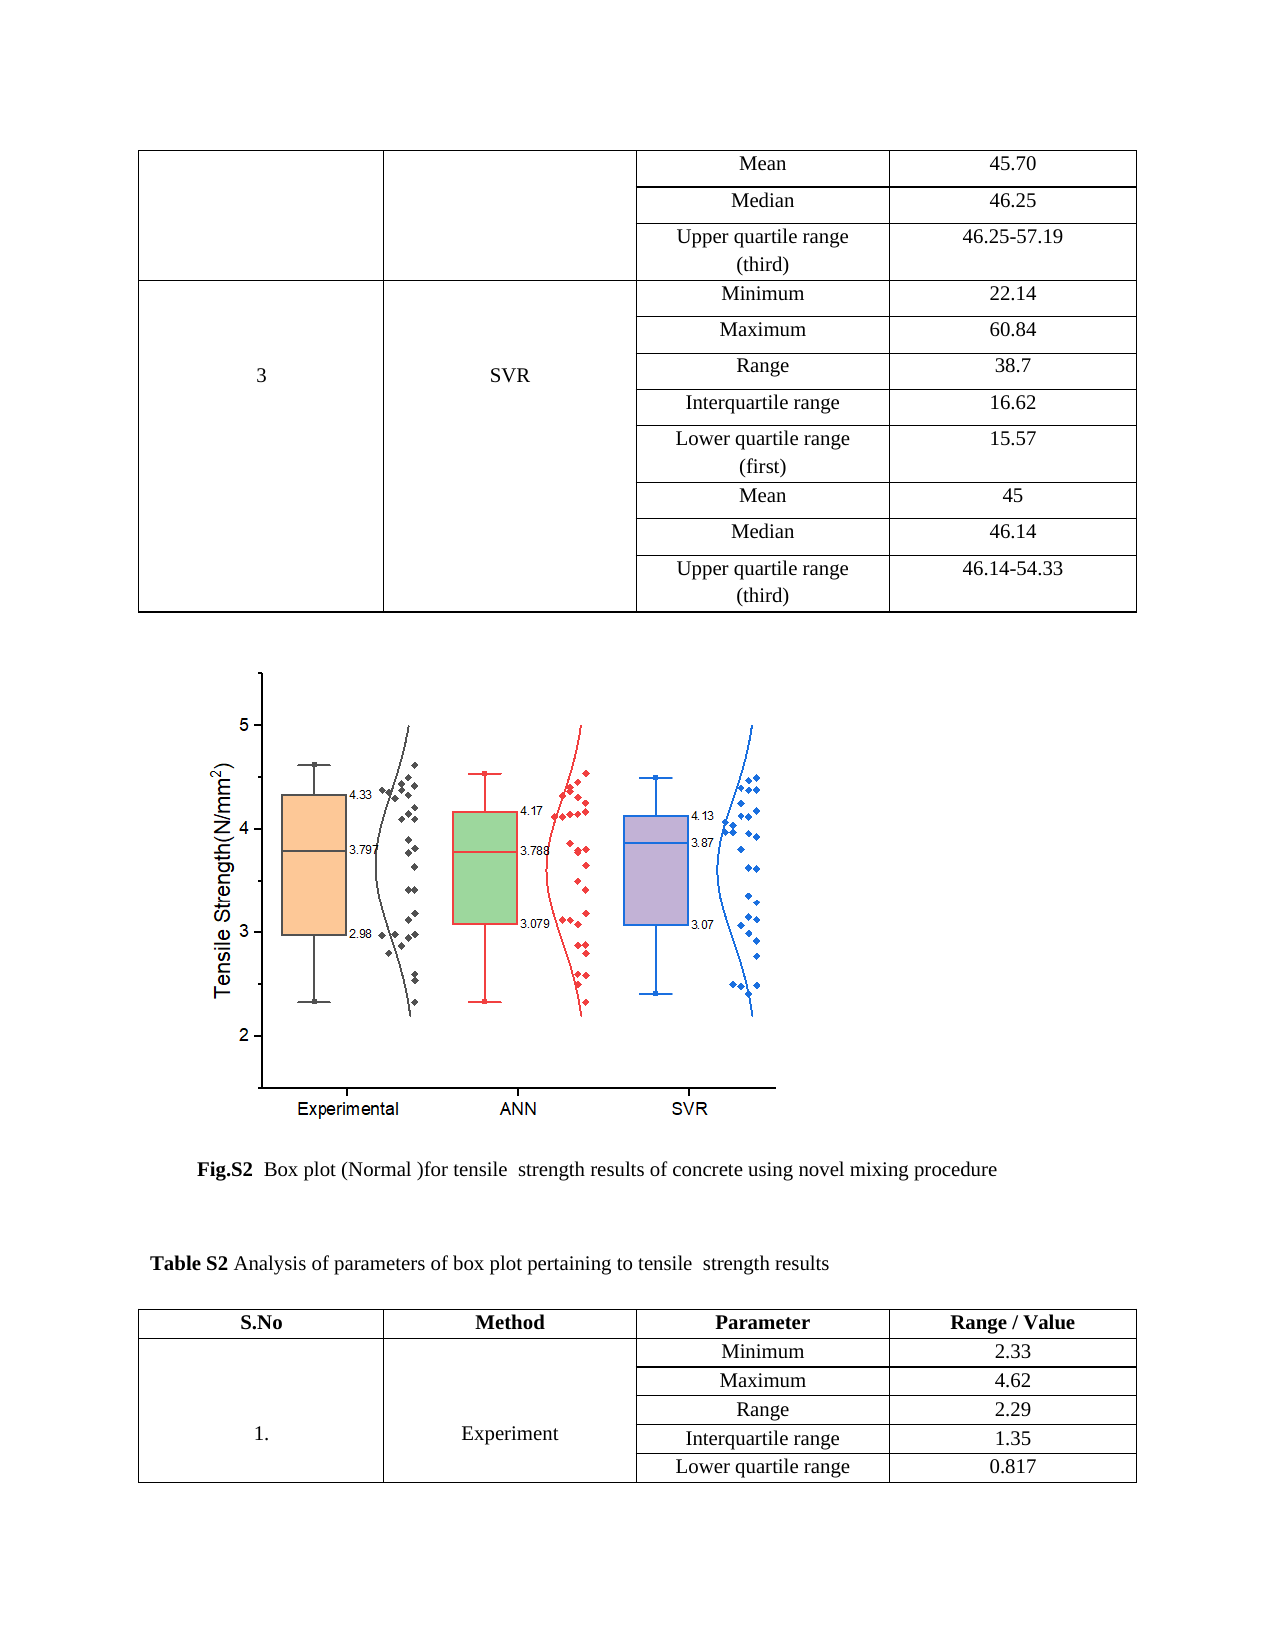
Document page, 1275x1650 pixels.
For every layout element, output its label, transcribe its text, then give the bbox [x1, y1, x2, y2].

text Fig.S2 Box plot (Normal )for tensile strength results of concrete using novel mixing procedure [150, 1157, 1125, 1181]
table_cell 4.62 [890, 1368, 1136, 1395]
table_cell Range [637, 1396, 889, 1424]
table_cell 15.57 [890, 426, 1136, 482]
table_cell 46.14 [890, 519, 1136, 555]
table_cell Experiment [384, 1339, 636, 1482]
text Table S2 Analysis of parameters of box plot pertaining to tensile strength results [150, 1251, 1125, 1275]
table_cell 2.29 [890, 1396, 1136, 1424]
table_cell Upper quartile range (third) [637, 224, 889, 279]
table_cell Median [637, 188, 889, 223]
table_cell Mean [637, 483, 889, 518]
table_cell 45 [890, 483, 1136, 518]
table_cell 45.70 [890, 151, 1136, 186]
table_cell Mean [637, 151, 889, 186]
table_cell Interquartile range [637, 1425, 889, 1453]
table_header Method [384, 1310, 636, 1337]
table_cell Minimum [637, 1339, 889, 1366]
table_cell Maximum [637, 317, 889, 352]
table_cell 46.25-57.19 [890, 224, 1136, 279]
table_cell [637, 1454, 889, 1482]
table_cell Minimum [637, 281, 889, 316]
table_header Range / Value [890, 1310, 1136, 1337]
table_cell 2.33 [890, 1339, 1136, 1366]
table_cell SVR [384, 281, 636, 611]
table_cell 1.35 [890, 1425, 1136, 1453]
table_cell 1. [139, 1339, 383, 1482]
table_cell Median [637, 519, 889, 555]
table_cell 38.7 [890, 354, 1136, 389]
table_cell Lower quartile range (first) [637, 426, 889, 482]
table_cell Interquartile range [637, 390, 889, 425]
table_cell 46.25 [890, 188, 1136, 223]
table_cell 60.84 [890, 317, 1136, 352]
table_cell 46.14-54.33 [890, 556, 1136, 611]
table_header S.No [139, 1310, 383, 1337]
table_header Parameter [637, 1310, 889, 1337]
table_cell Range [637, 354, 889, 389]
table_cell Upper quartile range (third) [637, 556, 889, 611]
table_cell 22.14 [890, 281, 1136, 316]
table_cell 0.817 [890, 1454, 1136, 1482]
table_cell 16.62 [890, 390, 1136, 425]
table_cell Maximum [637, 1368, 889, 1395]
picture [150, 651, 847, 1154]
table_cell 3 [139, 281, 383, 611]
